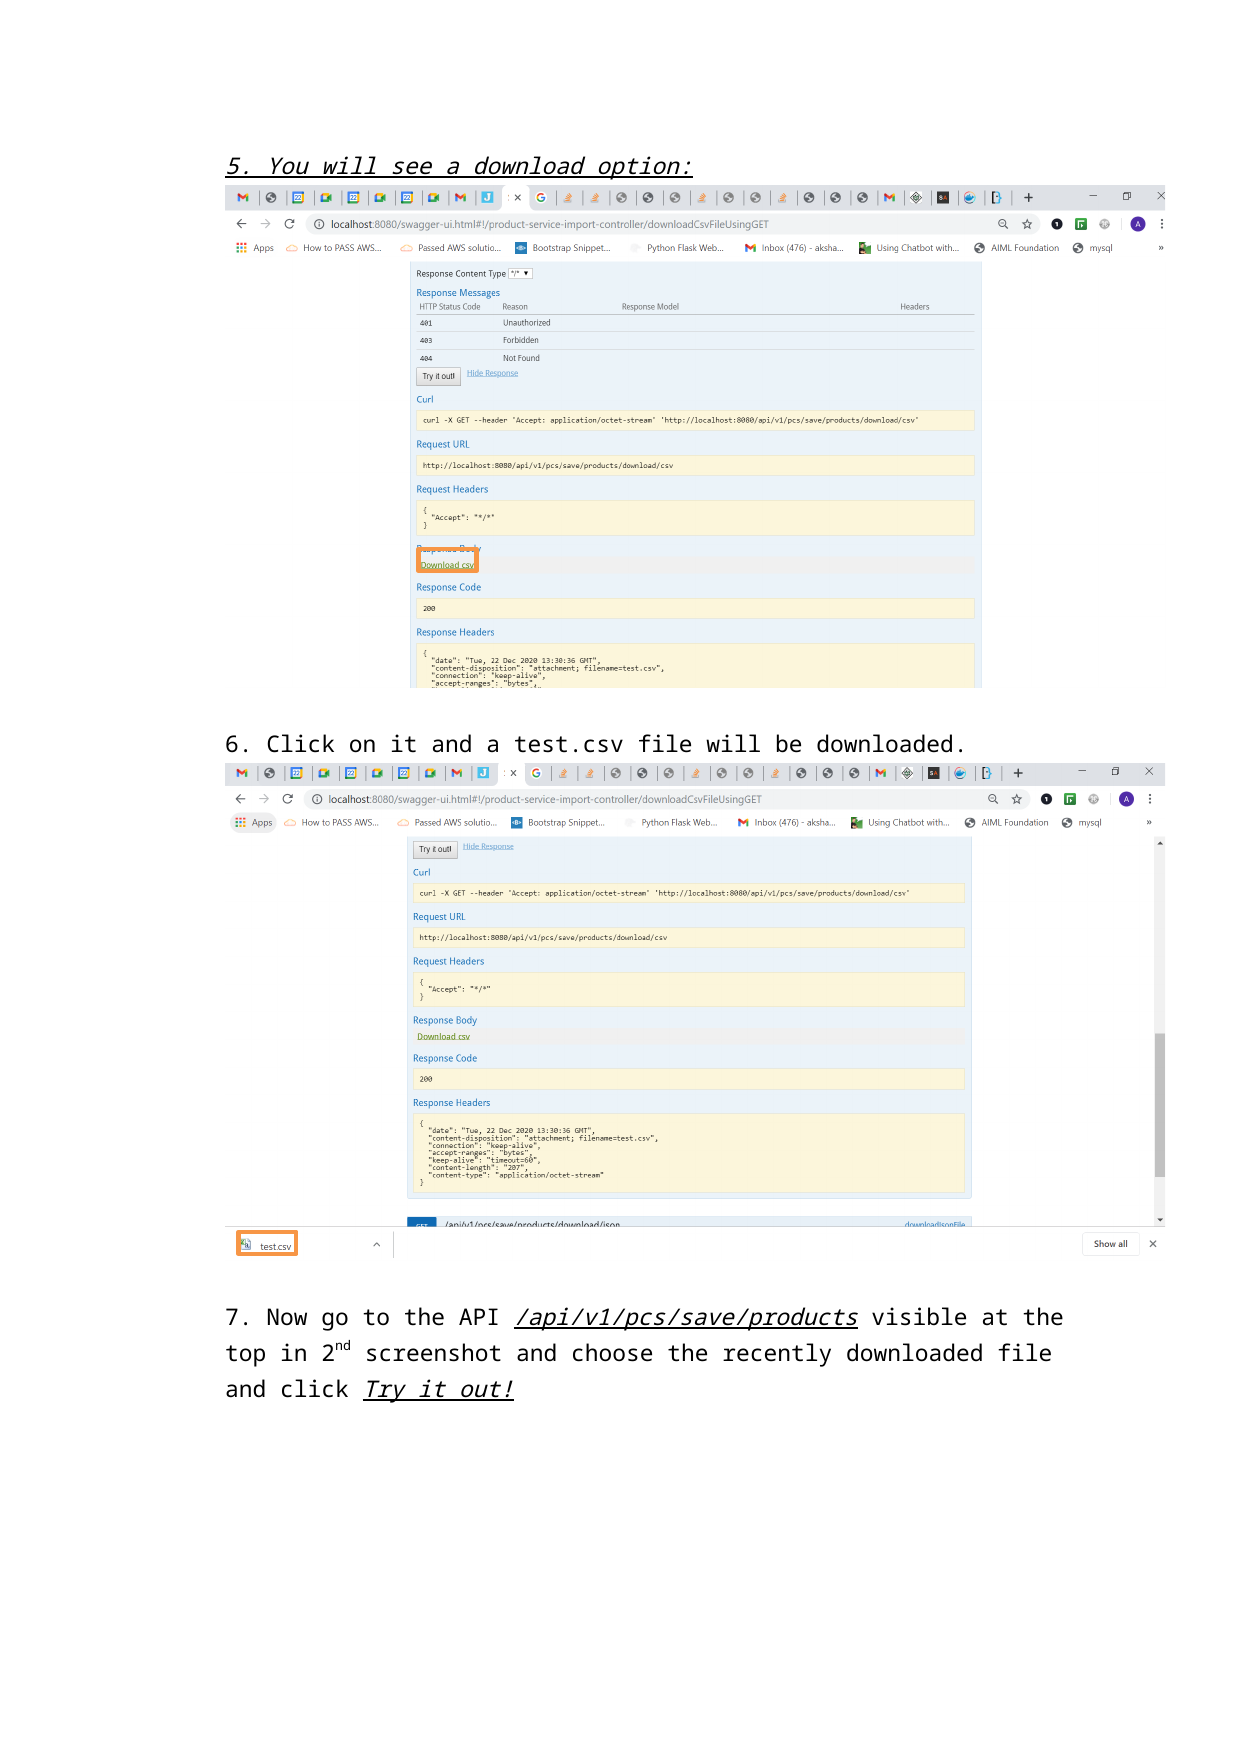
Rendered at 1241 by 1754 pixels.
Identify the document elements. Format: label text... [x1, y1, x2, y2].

list 7. Now go to the API /api/v1/pcs/save/products visible at the top in 2nd screenshot and choose the recently downloaded file and click Try it out! [225, 1301, 1090, 1404]
list 5. You will see a download option: [225, 150, 1090, 185]
picture [225, 763, 1166, 1261]
list 6. Click on it and a test.csv file will be downloaded. [225, 728, 1090, 759]
picture [225, 185, 1166, 688]
